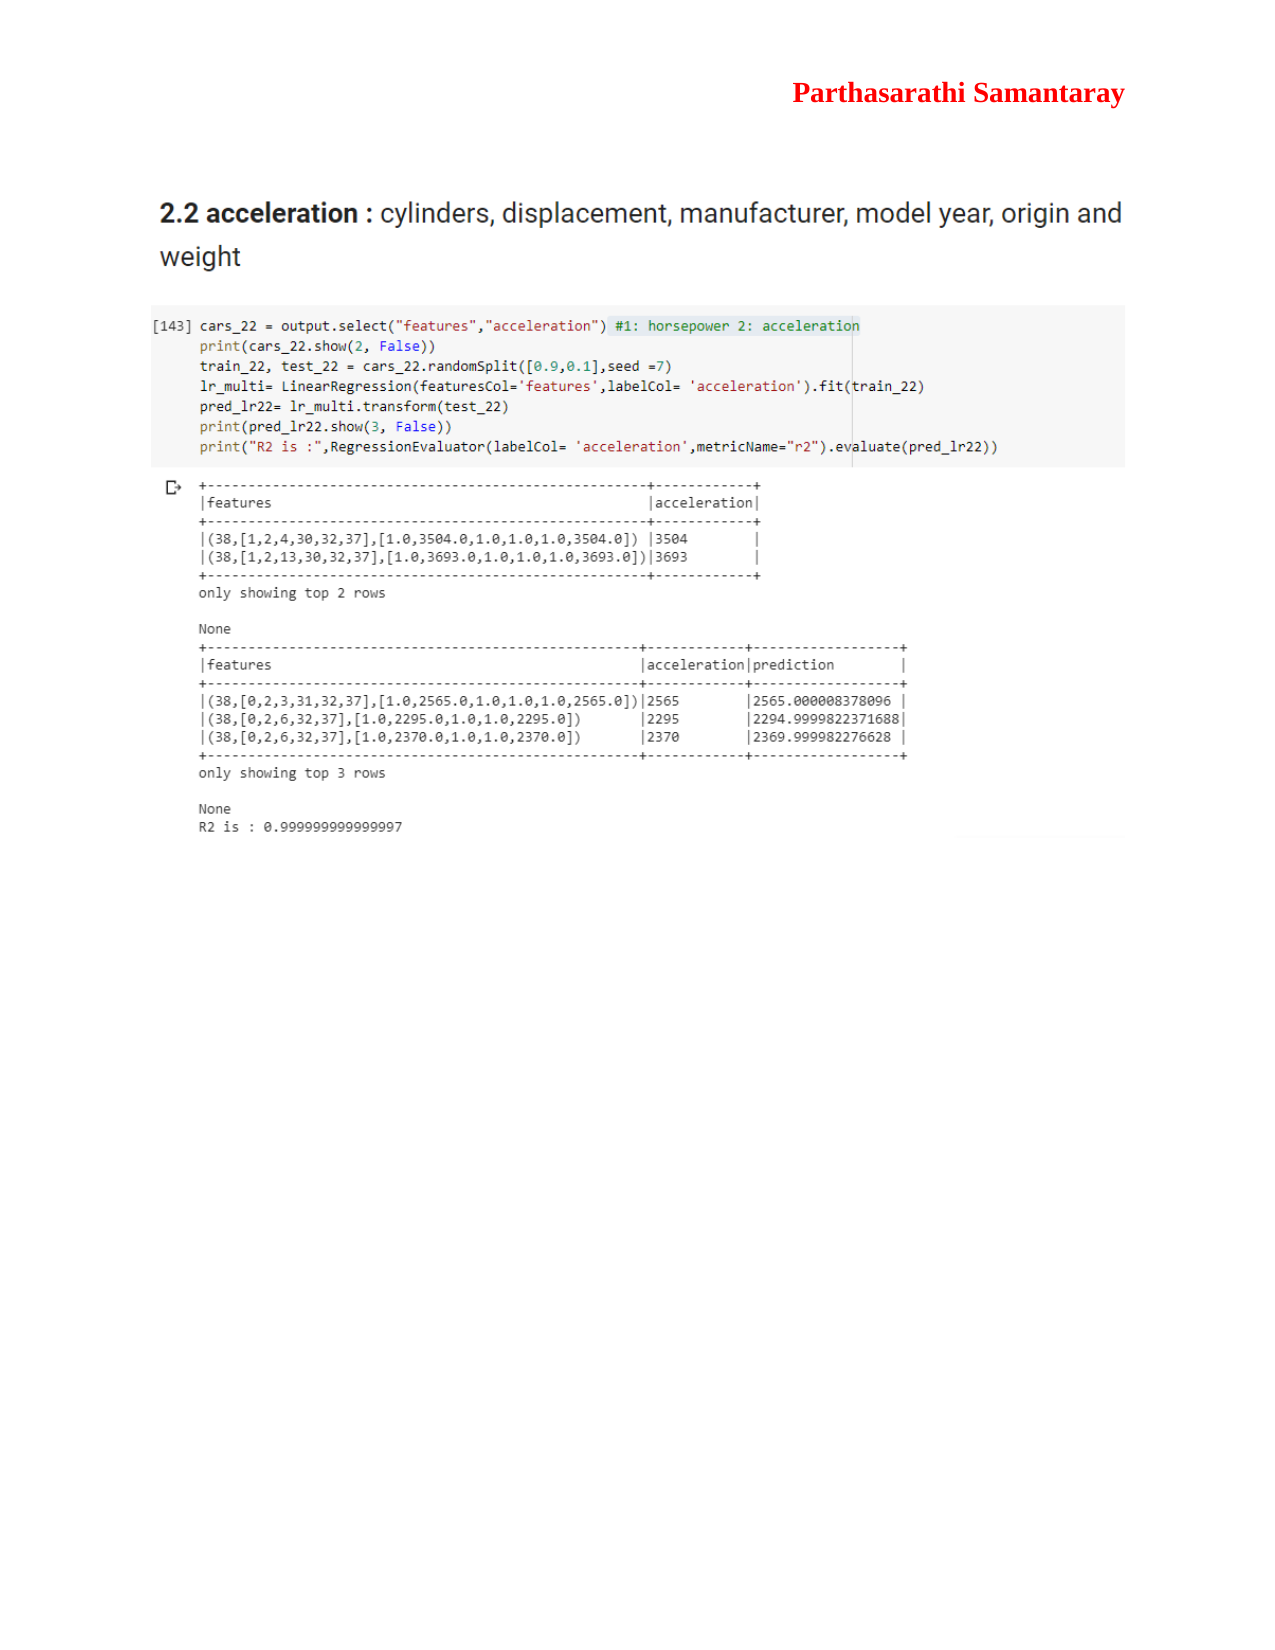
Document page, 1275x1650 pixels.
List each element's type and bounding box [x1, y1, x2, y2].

picture [150, 193, 1125, 838]
